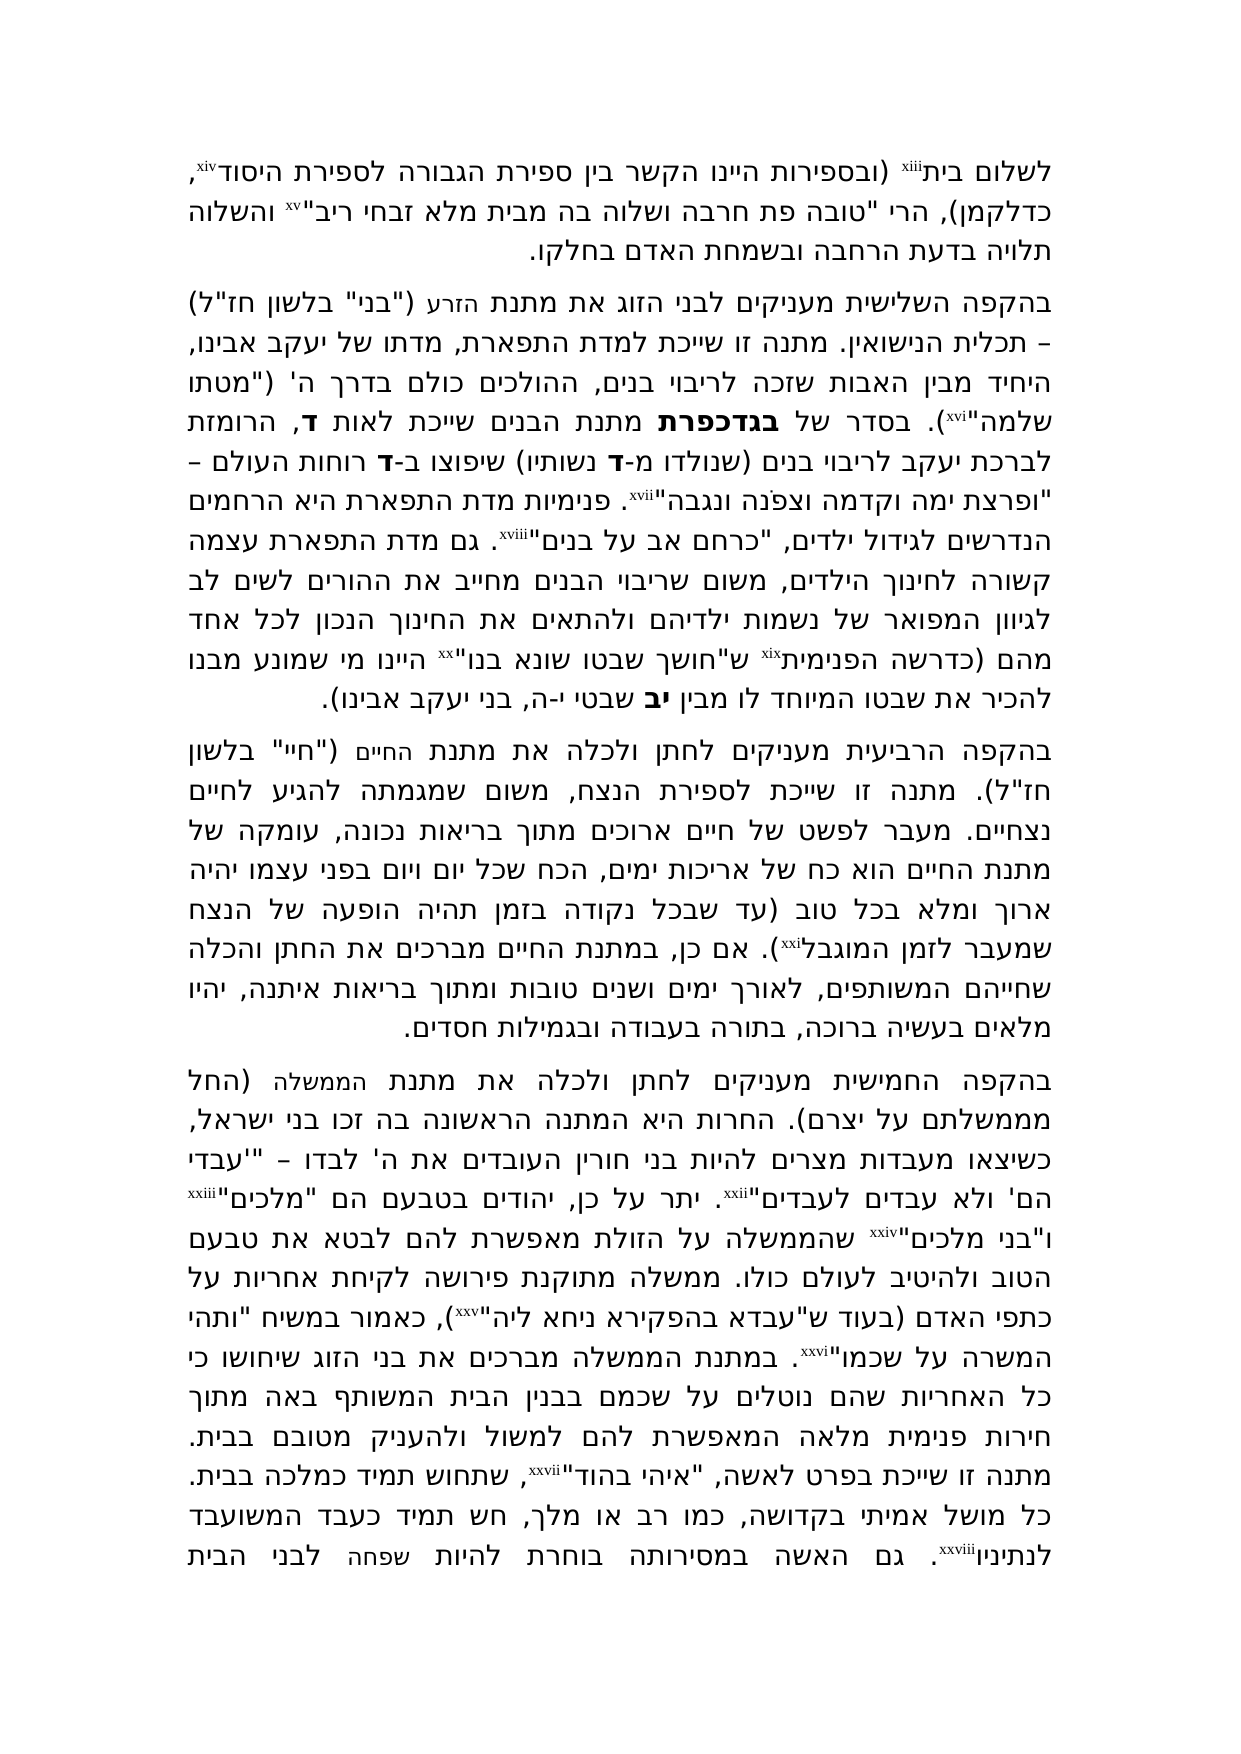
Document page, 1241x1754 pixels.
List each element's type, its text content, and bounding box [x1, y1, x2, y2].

text בהקפה הרביעית מעניקים לחתן ולכלה את מתנת החיים ("חיי" בלשון חז"ל). מתנה זו שייכת לספירת הנצח, משום שמגמתה להגיע לחיים נצחיים. מעבר לפשט של חיים ארוכים מתוך בריאות נכונה, עומקה של מתנת החיים הוא כח של אריכות ימים, הכח שכל יום ויום בפני עצמו יהיה ארוך ומלא בכל טוב (עד שבכל נקודה בזמן תהיה הופעה של הנצח שמעבר לזמן המוגבל). אם כן, במתנת החיים מברכים את החתן והכלה שחייהם המשותפים, לאורך ימים ושנים טובות ומתוך בריאות איתנה, יהיו מלאים בעשיה ברוכה, בתורה בעבודה ובגמילות חסדים. [187, 729, 1053, 1046]
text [187, 1058, 1053, 1573]
text בהקפה השלישית מעניקים לבני הזוג את מתנת הזרע ("בני" בלשון חז"ל) – תכלית הנישואין. מתנה זו שייכת למדת התפארת, מדתו של יעקב אבינו, היחיד מבין האבות שזכה לריבוי בנים, ההולכים כולם בדרך ה' ("מטתו שלמה"). בסדר של בגדכפרת מתנת הבנים שייכת לאות ד, הרומזת לברכת יעקב לריבוי בנים (שנולדו מ-ד נשותיו) שיפוצו ב-ד רוחות העולם – "ופרצת ימה וקדמה וצפֹנה ונגבה". פנימיות מדת התפארת היא הרחמים הנדרשים לגידול ילדים, "כרחם אב על בנים". גם מדת התפארת עצמה קשורה לחינוך הילדים, משום שריבוי הבנים מחייב את ההורים לשים לב לגיוון המפואר של נשמות ילדיהם ולהתאים את החינוך הנכון לכל אחד מהם (כדרשה הפנימית ש"חושך שבטו שונא בנו" היינו מי שמונע מבנו להכיר את שבטו המיוחד לו מבין יב שבטי י-ה, בני יעקב אבינו). [187, 281, 1053, 717]
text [187, 150, 1053, 269]
